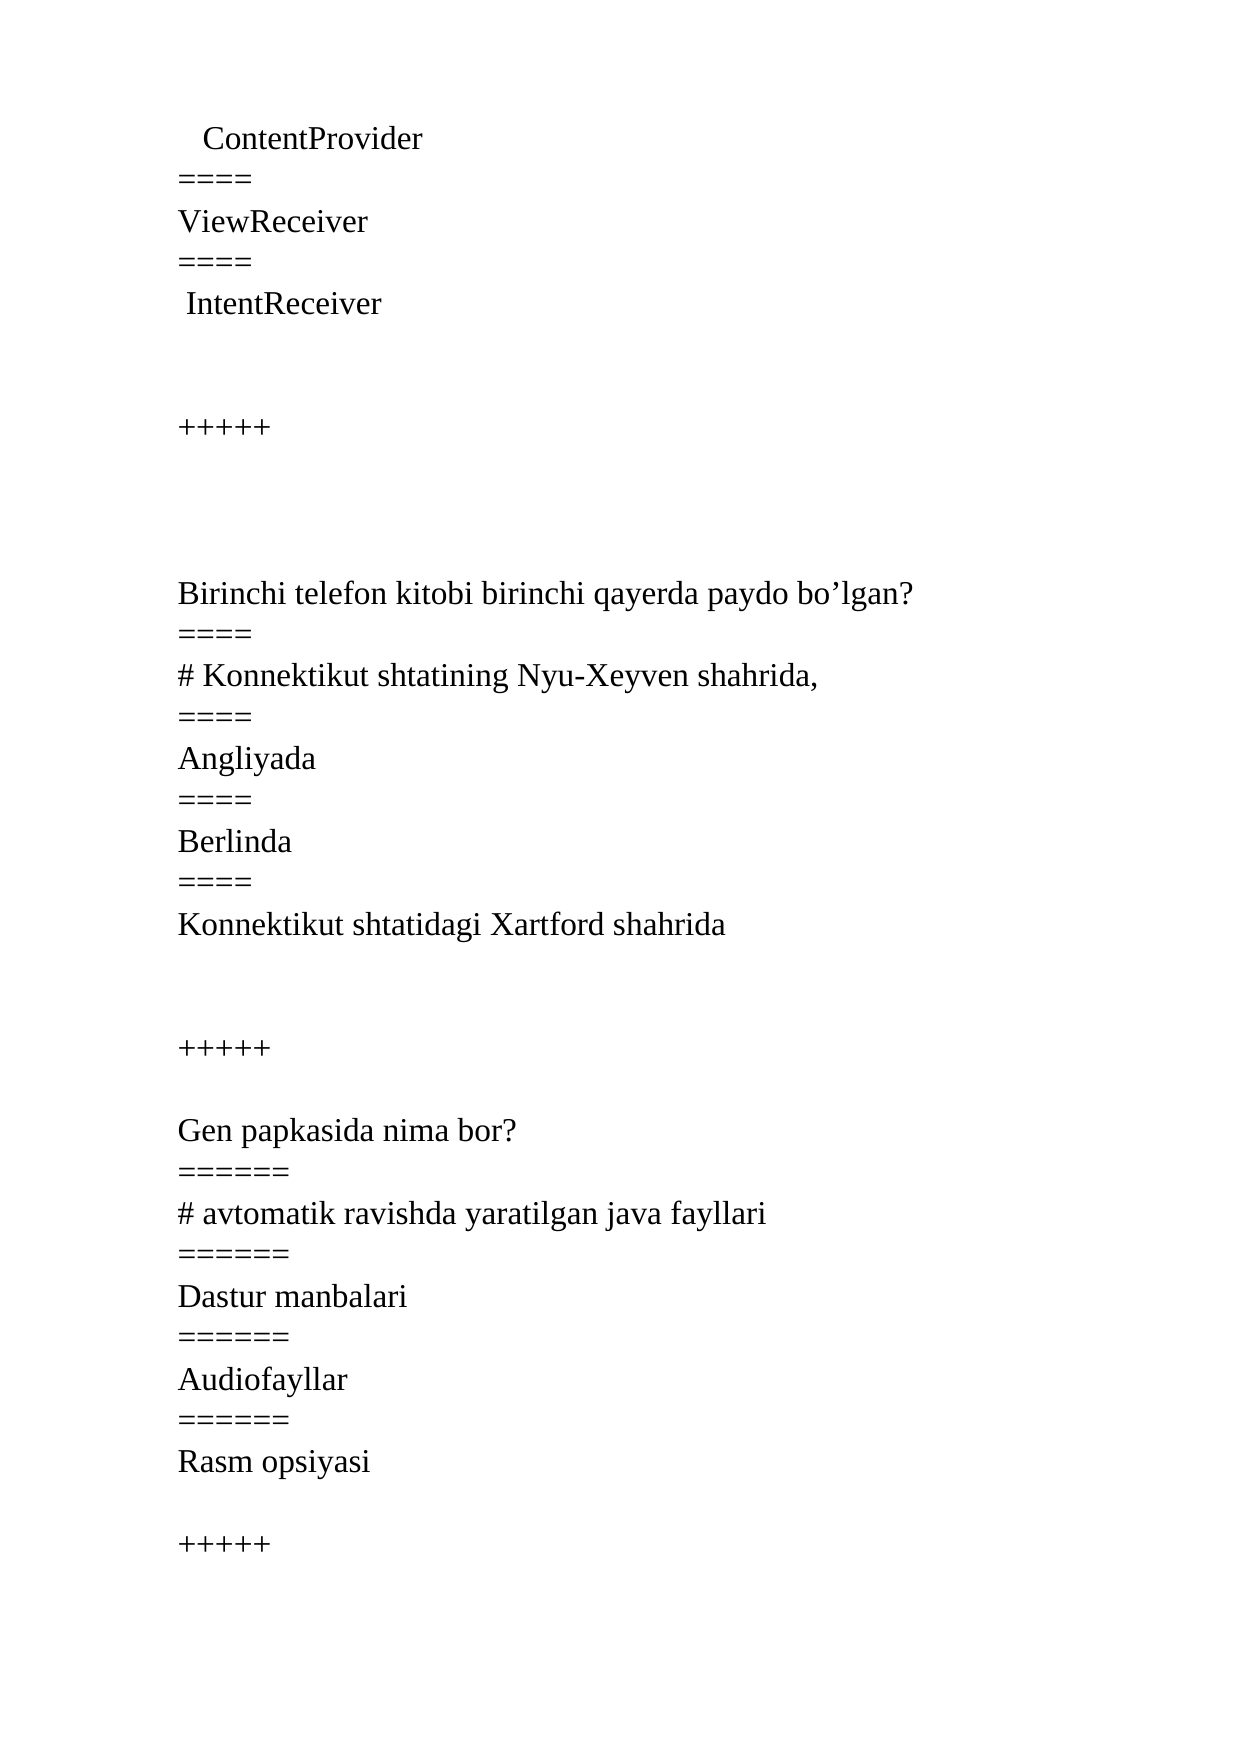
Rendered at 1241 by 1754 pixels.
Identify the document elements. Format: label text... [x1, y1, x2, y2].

text Birinchi telefon kitobi birinchi qayerda paydo bo’lgan? [177, 573, 1152, 611]
text ====== [177, 1152, 1152, 1190]
text ==== [177, 614, 1152, 653]
text Dastur manbalari [177, 1276, 1152, 1314]
text Audiofayllar [177, 1359, 1152, 1397]
text +++++ [177, 1028, 1152, 1066]
text ====== [177, 1317, 1152, 1356]
text ==== [177, 159, 1152, 198]
text # Konnektikut shtatining Nyu-Xeyven shahrida, [177, 656, 1152, 694]
text Rasm opsiyasi [177, 1441, 1152, 1480]
text ==== [177, 862, 1152, 901]
text +++++ [177, 408, 1152, 446]
text ==== [177, 242, 1152, 281]
text Konnektikut shtatidagi Xartford shahrida [177, 904, 1152, 942]
text ViewReceiver [177, 201, 1152, 239]
text Angliyada [177, 738, 1152, 777]
text # avtomatik ravishda yaratilgan java fayllari [177, 1193, 1152, 1232]
text +++++ [177, 1524, 1152, 1562]
text IntentReceiver [177, 283, 1152, 322]
text Gen papkasida nima bor? [177, 1111, 1152, 1149]
text ====== [177, 1235, 1152, 1273]
text ContentProvider [177, 118, 1152, 156]
text ====== [177, 1400, 1152, 1438]
text ==== [177, 697, 1152, 735]
text Berlinda [177, 821, 1152, 859]
text ==== [177, 780, 1152, 818]
